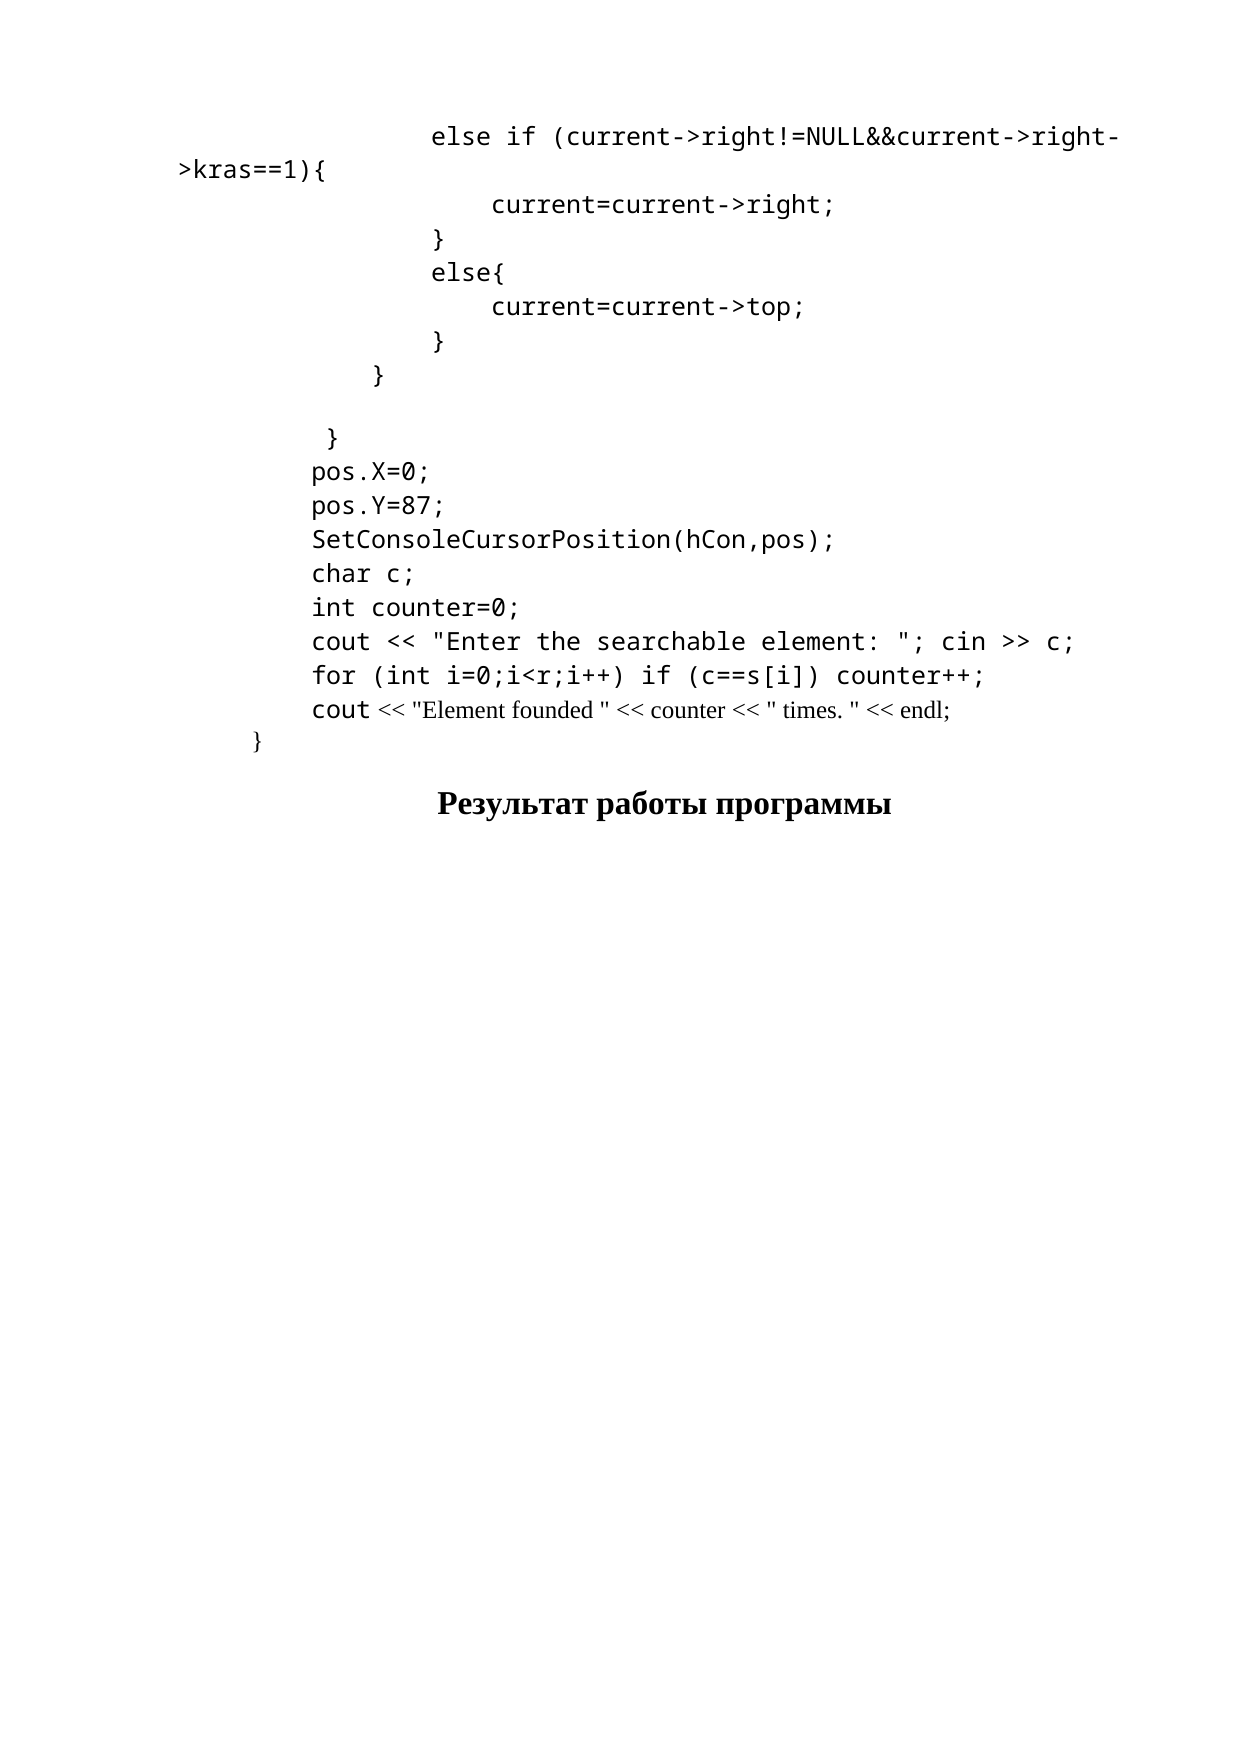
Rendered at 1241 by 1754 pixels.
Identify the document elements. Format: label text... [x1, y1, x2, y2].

text SetConsoleCursorPosition(hCon,pos); [177, 522, 1152, 556]
text for (int i=0;i<r;i++) if (c==s[i]) counter++; [177, 658, 1152, 692]
text } [177, 220, 1152, 254]
text else if (current->right!=NULL&&current->right->kras==1){ [177, 118, 1152, 186]
text char c; [177, 556, 1152, 590]
text current=current->right; [177, 186, 1152, 220]
text else{ [177, 254, 1152, 288]
text cout << "Enter the searchable element: "; cin >> c; [177, 624, 1152, 658]
text } [177, 357, 1152, 391]
text Результат работы программы [177, 783, 1152, 822]
text int counter=0; [177, 590, 1152, 624]
text } [177, 726, 1152, 755]
text pos.X=0; [177, 453, 1152, 487]
text cout << "Element founded " << counter << " times. " << endl; [177, 692, 1152, 726]
text } [177, 322, 1152, 357]
text current=current->top; [177, 288, 1152, 322]
text } [177, 419, 1152, 453]
text pos.Y=87; [177, 487, 1152, 522]
